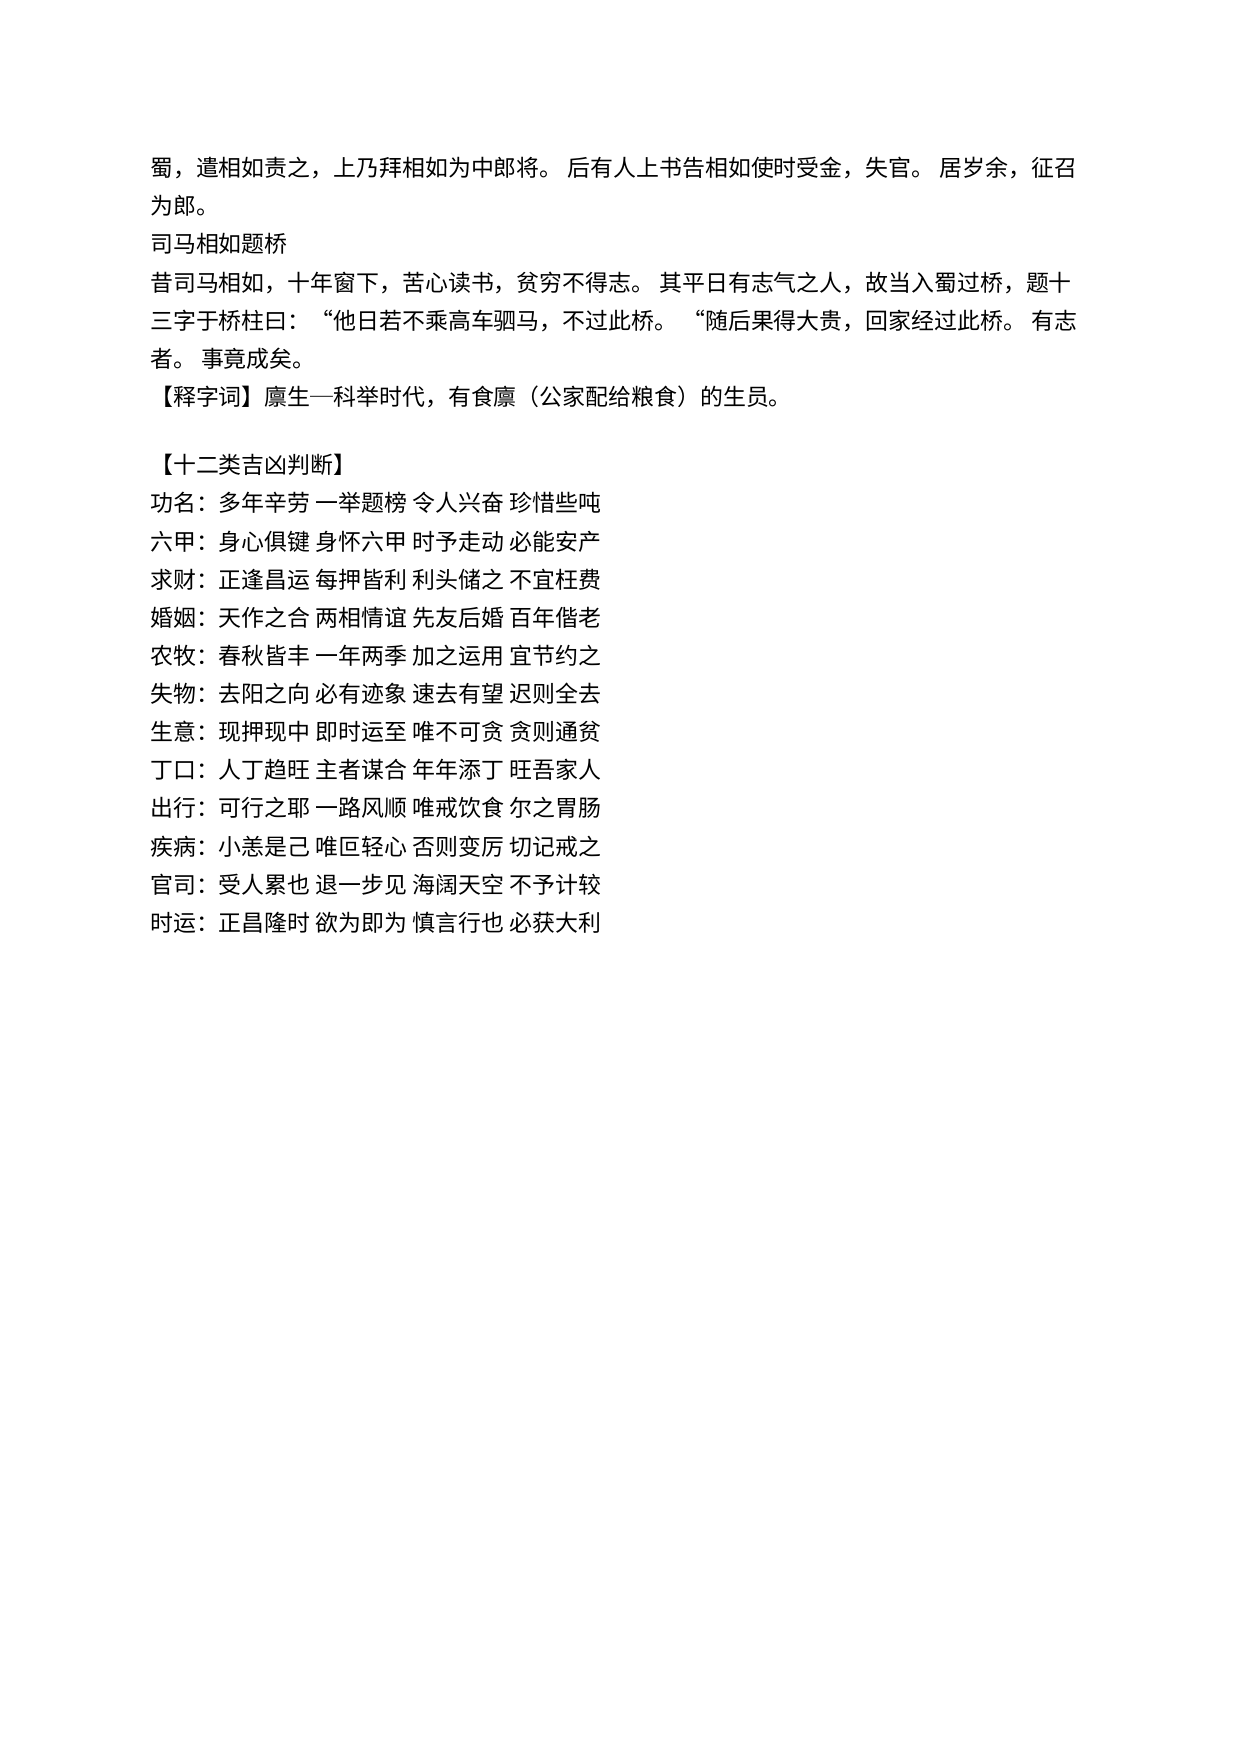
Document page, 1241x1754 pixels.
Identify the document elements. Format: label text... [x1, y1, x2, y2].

text 【释字词】廪生─科举时代，有食廪（公家配给粮食）的生员。 [150, 379, 1090, 412]
text 婚姻：天作之合 两相情谊 先友后婚 百年偕老 [150, 599, 1090, 633]
text 出行：可行之耶 一路风顺 唯戒饮食 尔之胃肠 [150, 790, 1090, 823]
text 司马相如题桥 [150, 226, 1090, 259]
text 昔司马相如，十年窗下，苦心读书，贫穷不得志。 其平日有志气之人，故当入蜀过桥，题十三字于桥柱曰：“他日若不乘高车驷马，不过此桥。 “随后果得大贵，回家经过此桥。 有志者。 事竟成矣。 [150, 264, 1090, 374]
text 六甲：身心俱键 身怀六甲 时予走动 必能安产 [150, 523, 1090, 557]
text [150, 150, 1090, 221]
text 时运：正昌隆时 欲为即为 慎言行也 必获大利 [150, 904, 1090, 938]
text 官司：受人累也 退一步见 海阔天空 不予计较 [150, 866, 1090, 900]
text 求财：正逢昌运 每押皆利 利头储之 不宜枉费 [150, 561, 1090, 595]
text 丁口：人丁趋旺 主者谋合 年年添丁 旺吾家人 [150, 752, 1090, 785]
text 【十二类吉凶判断】 [150, 447, 1090, 480]
text 农牧：春秋皆丰 一年两季 加之运用 宜节约之 [150, 638, 1090, 671]
text 功名：多年辛劳 一举题榜 令人兴奋 珍惜些吨 [150, 485, 1090, 518]
text 疾病：小恙是己 唯叵轻心 否则变厉 切记戒之 [150, 828, 1090, 862]
text 失物：去阳之向 必有迹象 速去有望 迟则全去 [150, 676, 1090, 709]
text 生意：现押现中 即时运至 唯不可贪 贪则通贫 [150, 714, 1090, 747]
